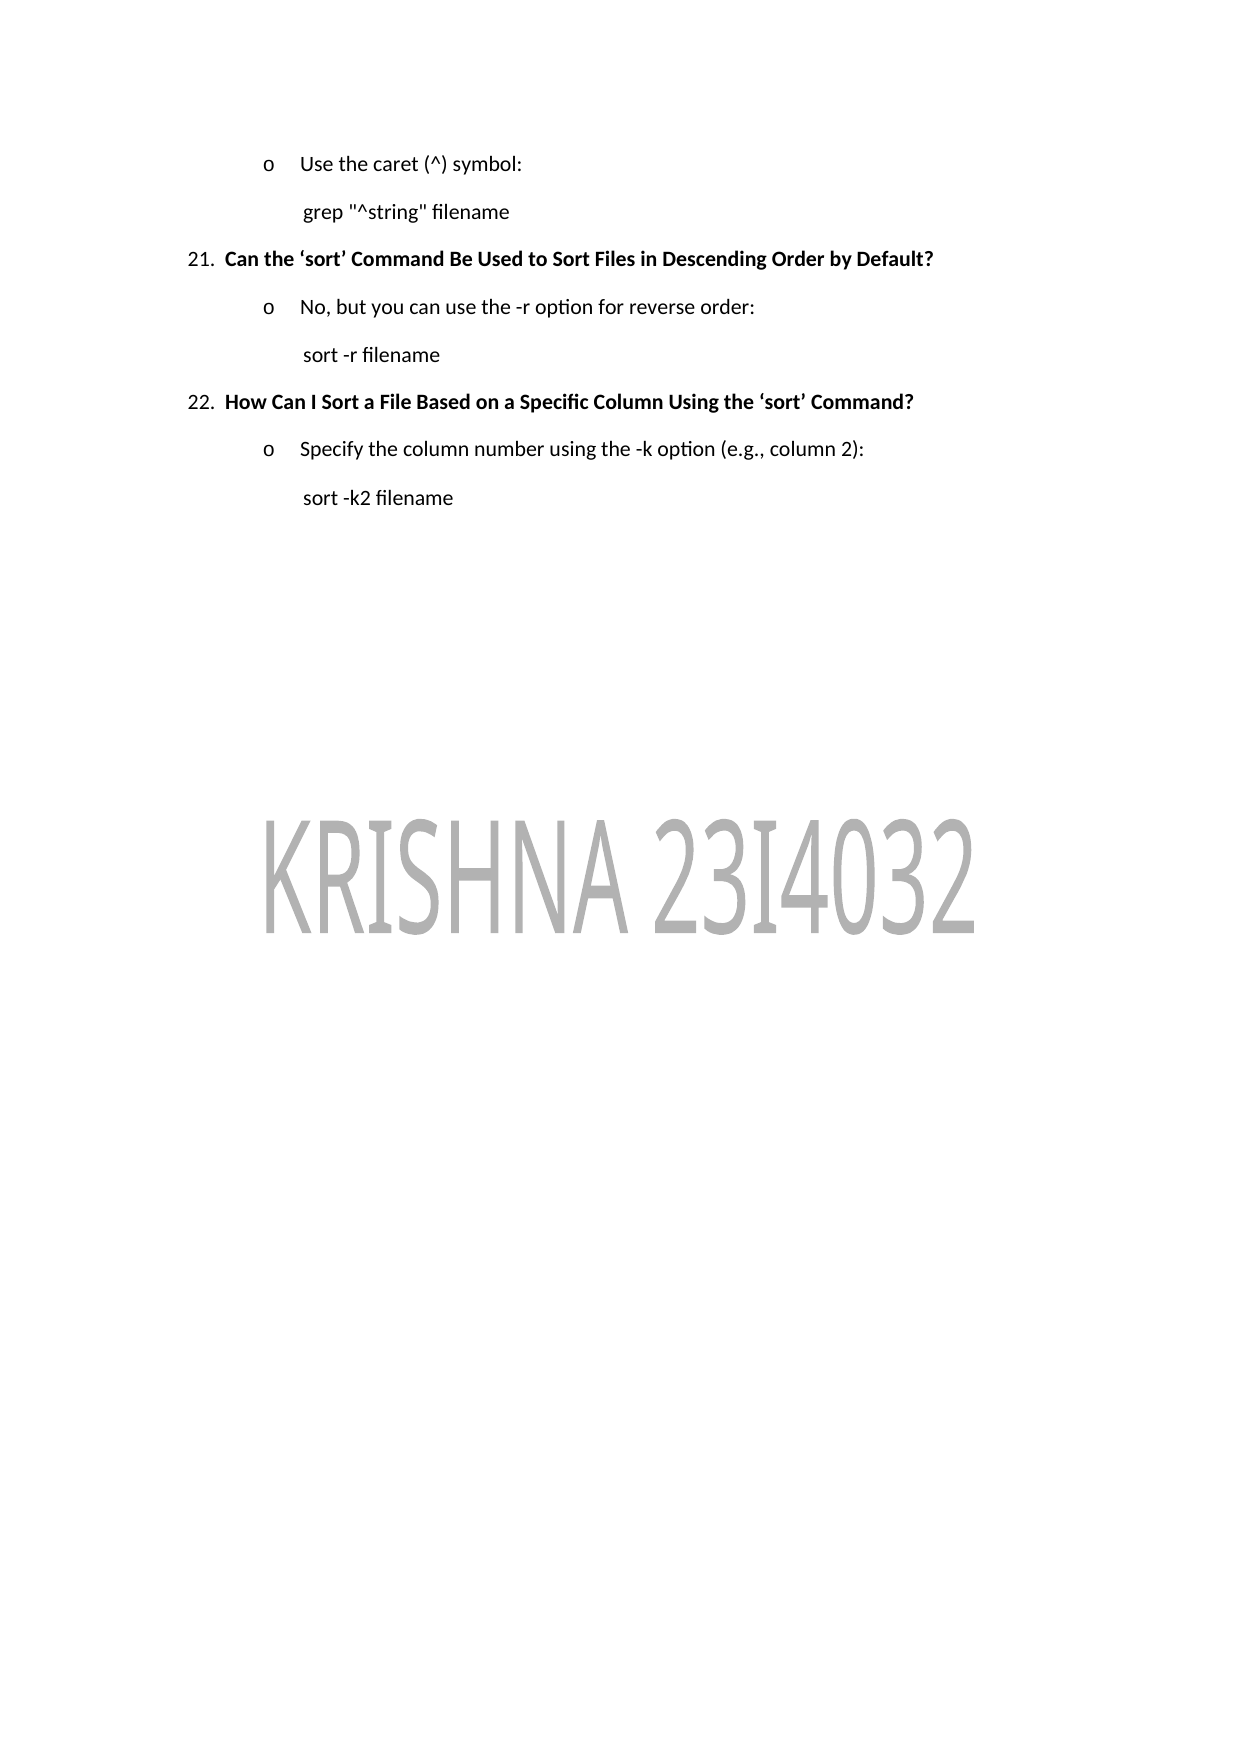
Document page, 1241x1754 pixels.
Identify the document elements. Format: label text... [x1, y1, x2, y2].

list Use the caret (^) symbol: [262, 150, 1090, 177]
list Specify the column number using the -k option (e.g., column 2): [262, 436, 1090, 463]
list No, but you can use the -r option for reverse order: [262, 293, 1090, 320]
text grep "^string" filename [150, 198, 1090, 225]
text sort -k2 filename [150, 484, 1090, 511]
text sort -r filename [150, 341, 1090, 368]
list How Can I Sort a File Based on a Specific Column Using the ‘sort’ Command? [187, 388, 1090, 415]
list Can the ‘sort’ Command Be Used to Sort Files in Descending Order by Default? [187, 246, 1090, 272]
